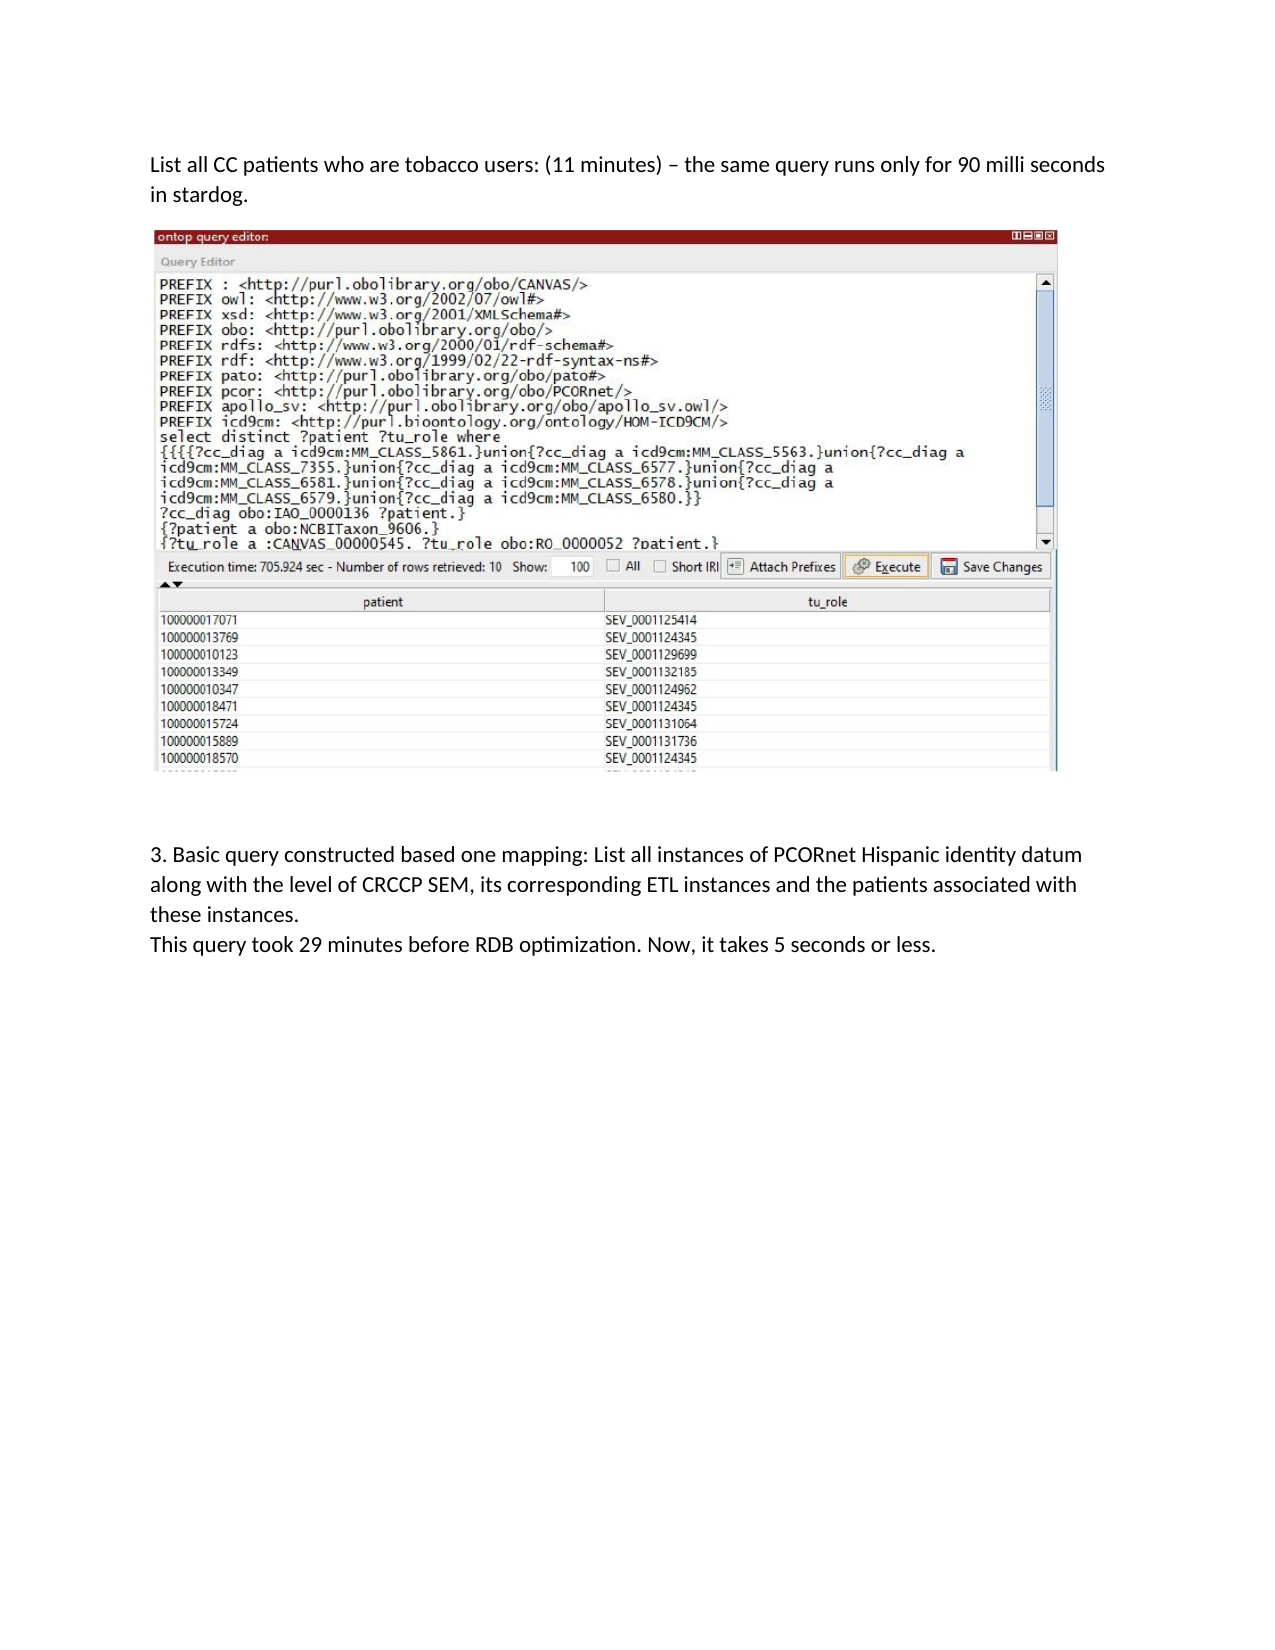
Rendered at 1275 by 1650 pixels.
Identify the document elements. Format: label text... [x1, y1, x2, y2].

text 3. Basic query constructed based one mapping: List all instances of PCORnet Hispanic identity datum along with the level of CRCCP SEM, its corresponding ETL instances and the patients associated with these instances. [150, 840, 1125, 928]
text List all CC patients who are tobacco users: (11 minutes) – the same query runs only for 90 milli seconds in stardog. [150, 150, 1125, 208]
picture [150, 227, 1060, 774]
text This query took 29 minutes before RDB optimization. Now, it takes 5 seconds or less. [150, 930, 1125, 958]
